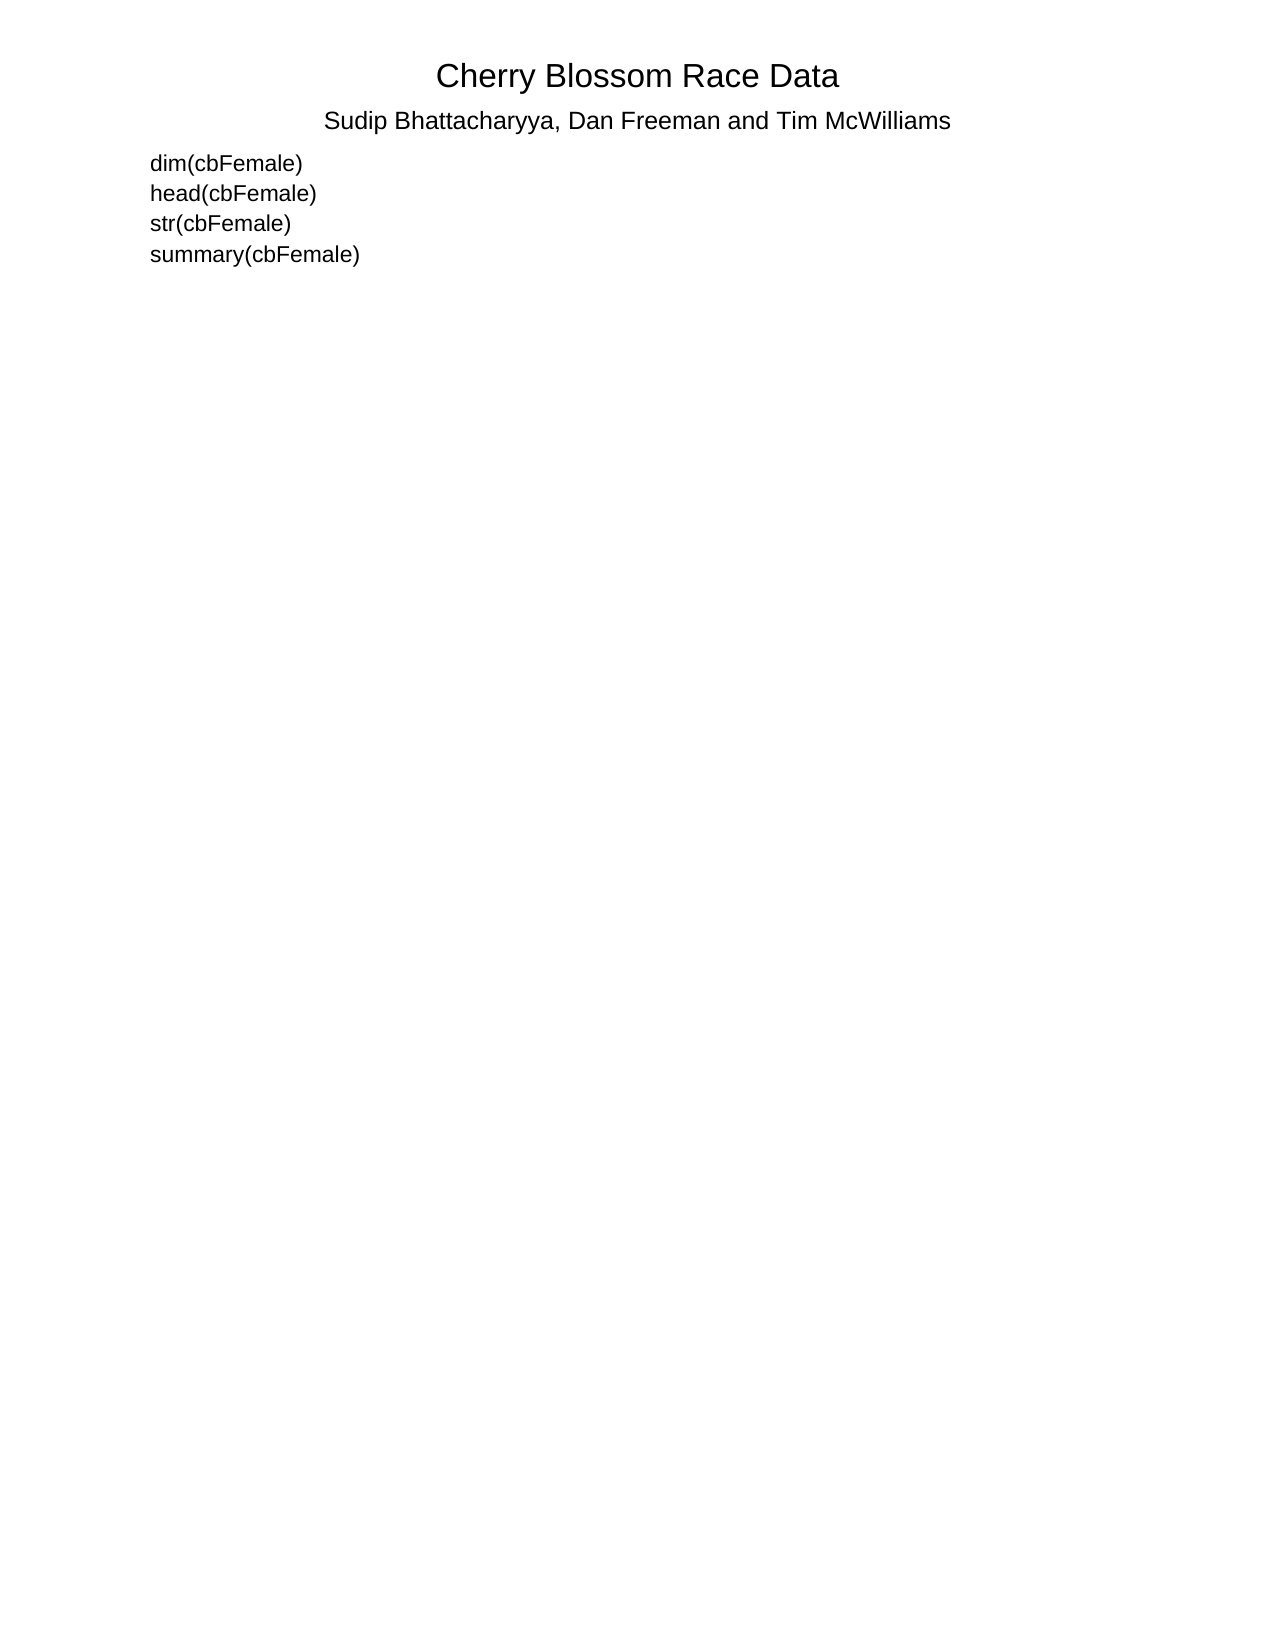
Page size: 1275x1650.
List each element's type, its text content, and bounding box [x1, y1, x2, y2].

text dim(cbFemale) [150, 150, 1125, 176]
text str(cbFemale) [150, 210, 1125, 237]
text head(cbFemale) [150, 180, 1125, 207]
text summary(cbFemale) [150, 241, 1125, 267]
